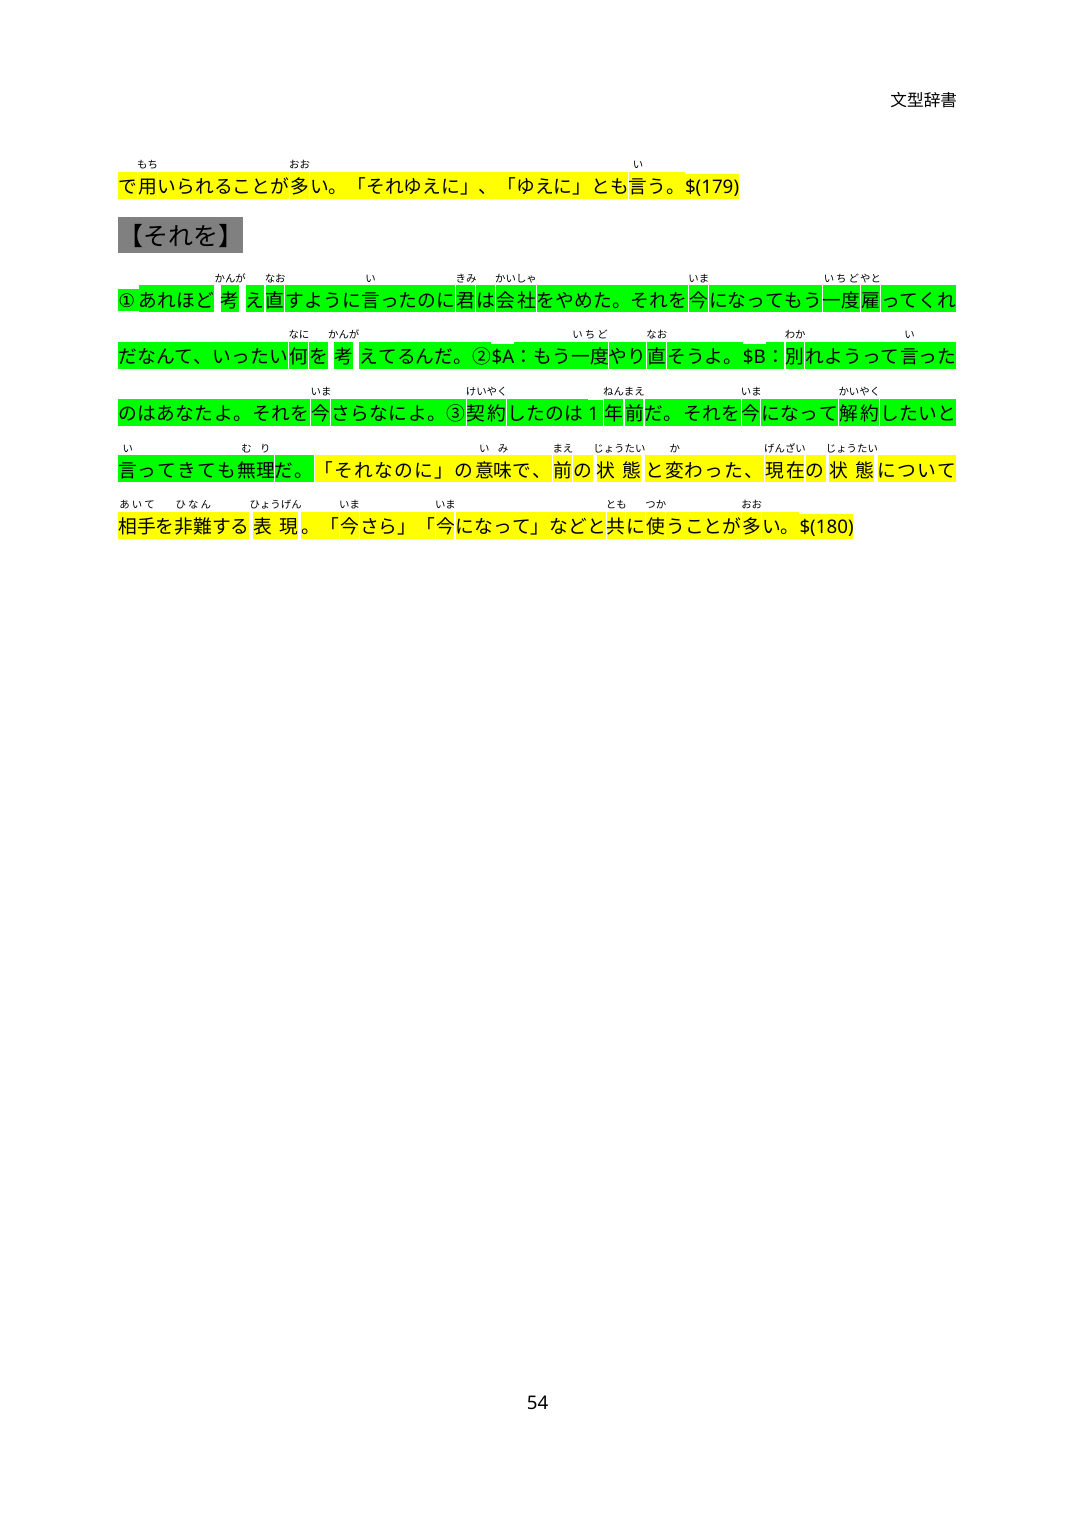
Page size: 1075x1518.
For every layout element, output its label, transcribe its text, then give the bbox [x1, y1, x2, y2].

subtitle 【それを】 [118, 206, 957, 263]
text ①はのをしていた。それゆえにのをかずした。②、にしてするがしている。それゆえみにはされたい。③う。ゆえにあり。（デカルト）④つのがしい。ゆえに、ABCはである。とをつなぎ、とのをす。でまった。やなどのでいられることがい。「それゆえに」、「ゆえに」ともう。$(179) [118, 150, 957, 206]
text ①あれほどえすようにったのにはをやめた。それをになってもうってくれだなんて、いったいをえてるんだ。②$A：もうやりそうよ。$B：れようってったのはあなたよ。それをさらなによ。③したのは1だ。それをになってしたいとってきてもだ。「それなのに」ので、のとわった、のについてをする。「さら」「になって」などとにうことがい。$(180) [118, 263, 957, 546]
